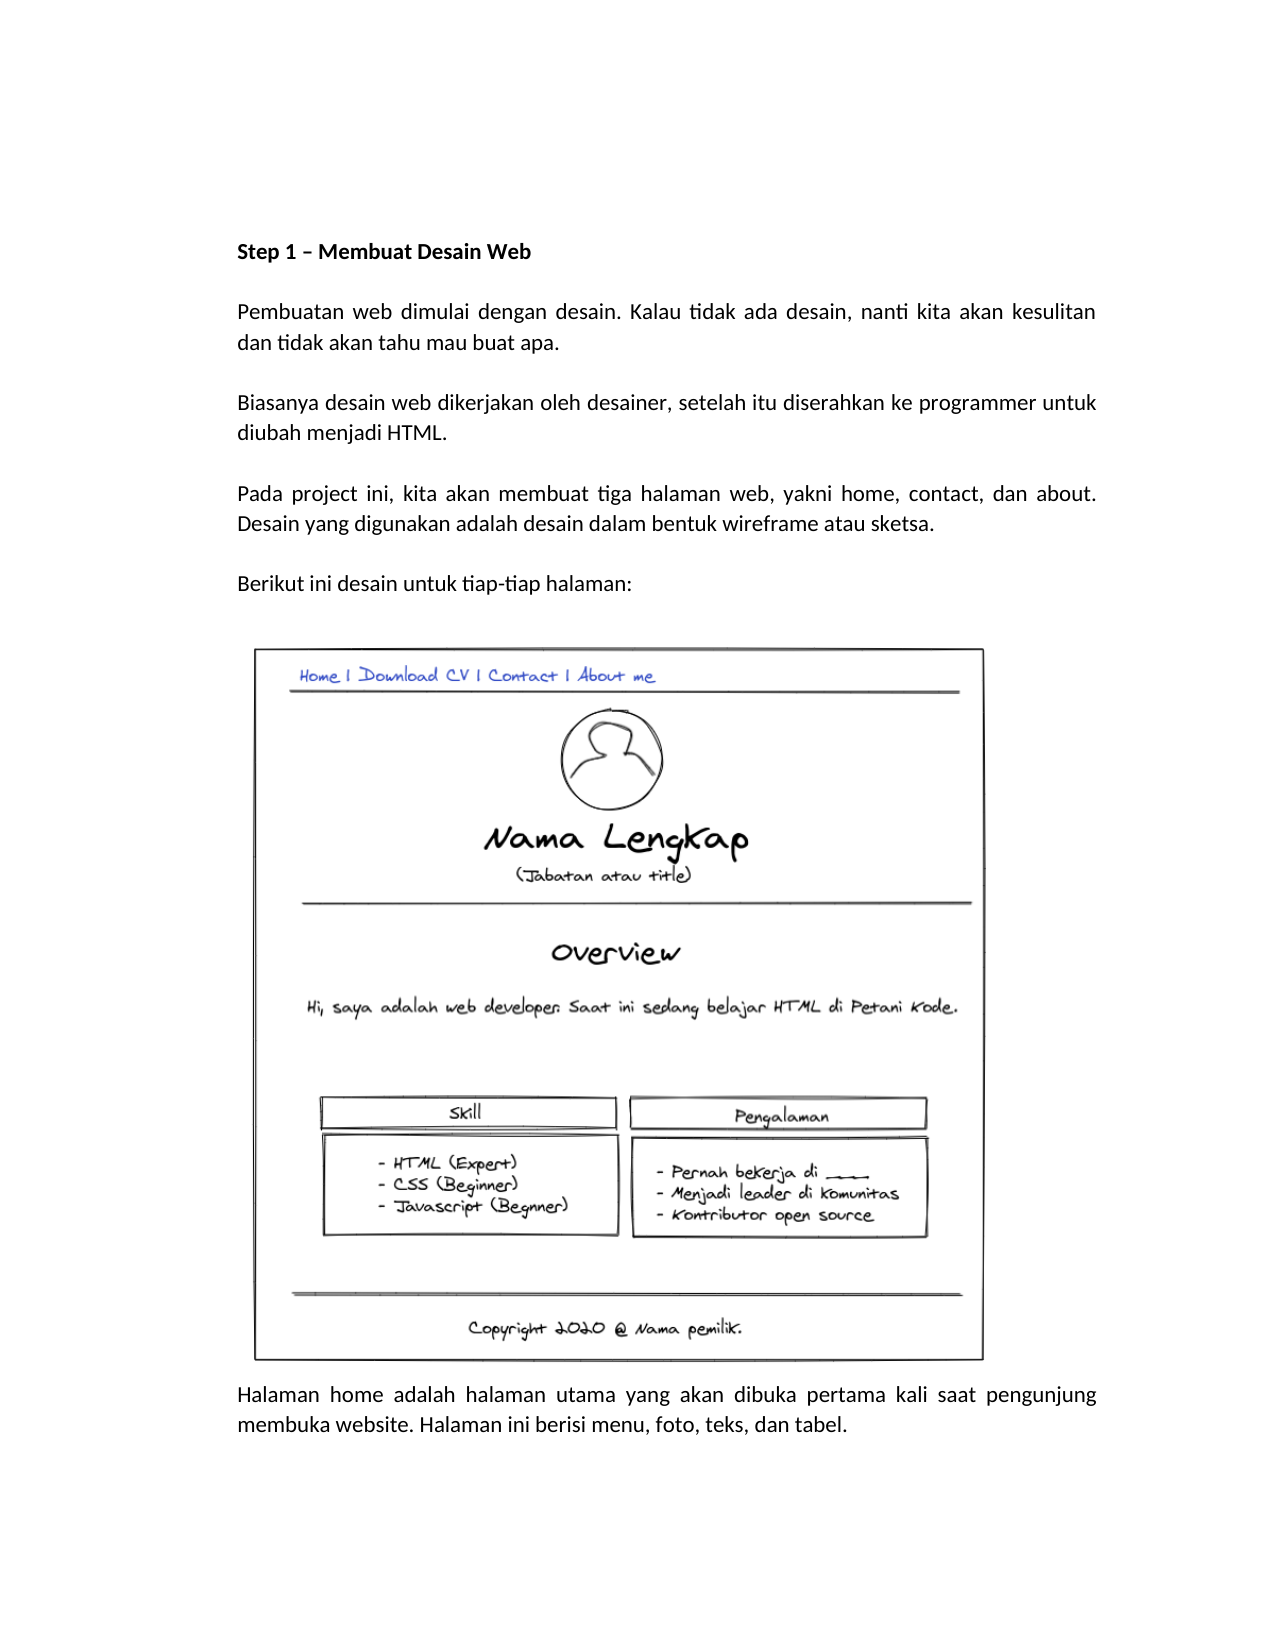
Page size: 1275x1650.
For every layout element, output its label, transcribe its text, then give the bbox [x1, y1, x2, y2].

text Berikut ini desain untuk tiap-tiap halaman: [237, 569, 1098, 597]
picture [237, 629, 1003, 1378]
text Halaman home adalah halaman utama yang akan dibuka pertama kali saat pengunjung membuka website. Halaman ini berisi menu, foto, teks, dan tabel. [237, 1380, 1098, 1438]
text Pembuatan web dimulai dengan desain. Kalau tidak ada desain, nanti kita akan kesulitan dan tidak akan tahu mau buat apa. [237, 297, 1098, 356]
text Biasanya desain web dikerjakan oleh desainer, setelah itu diserahkan ke programmer untuk diubah menjadi HTML. [237, 388, 1098, 446]
text Step 1 – Membuat Desain Web [237, 237, 1098, 265]
text Pada project ini, kita akan membuat tiga halaman web, yakni home, contact, dan about. Desain yang digunakan adalah desain dalam bentuk wireframe atau sketsa. [237, 479, 1098, 537]
